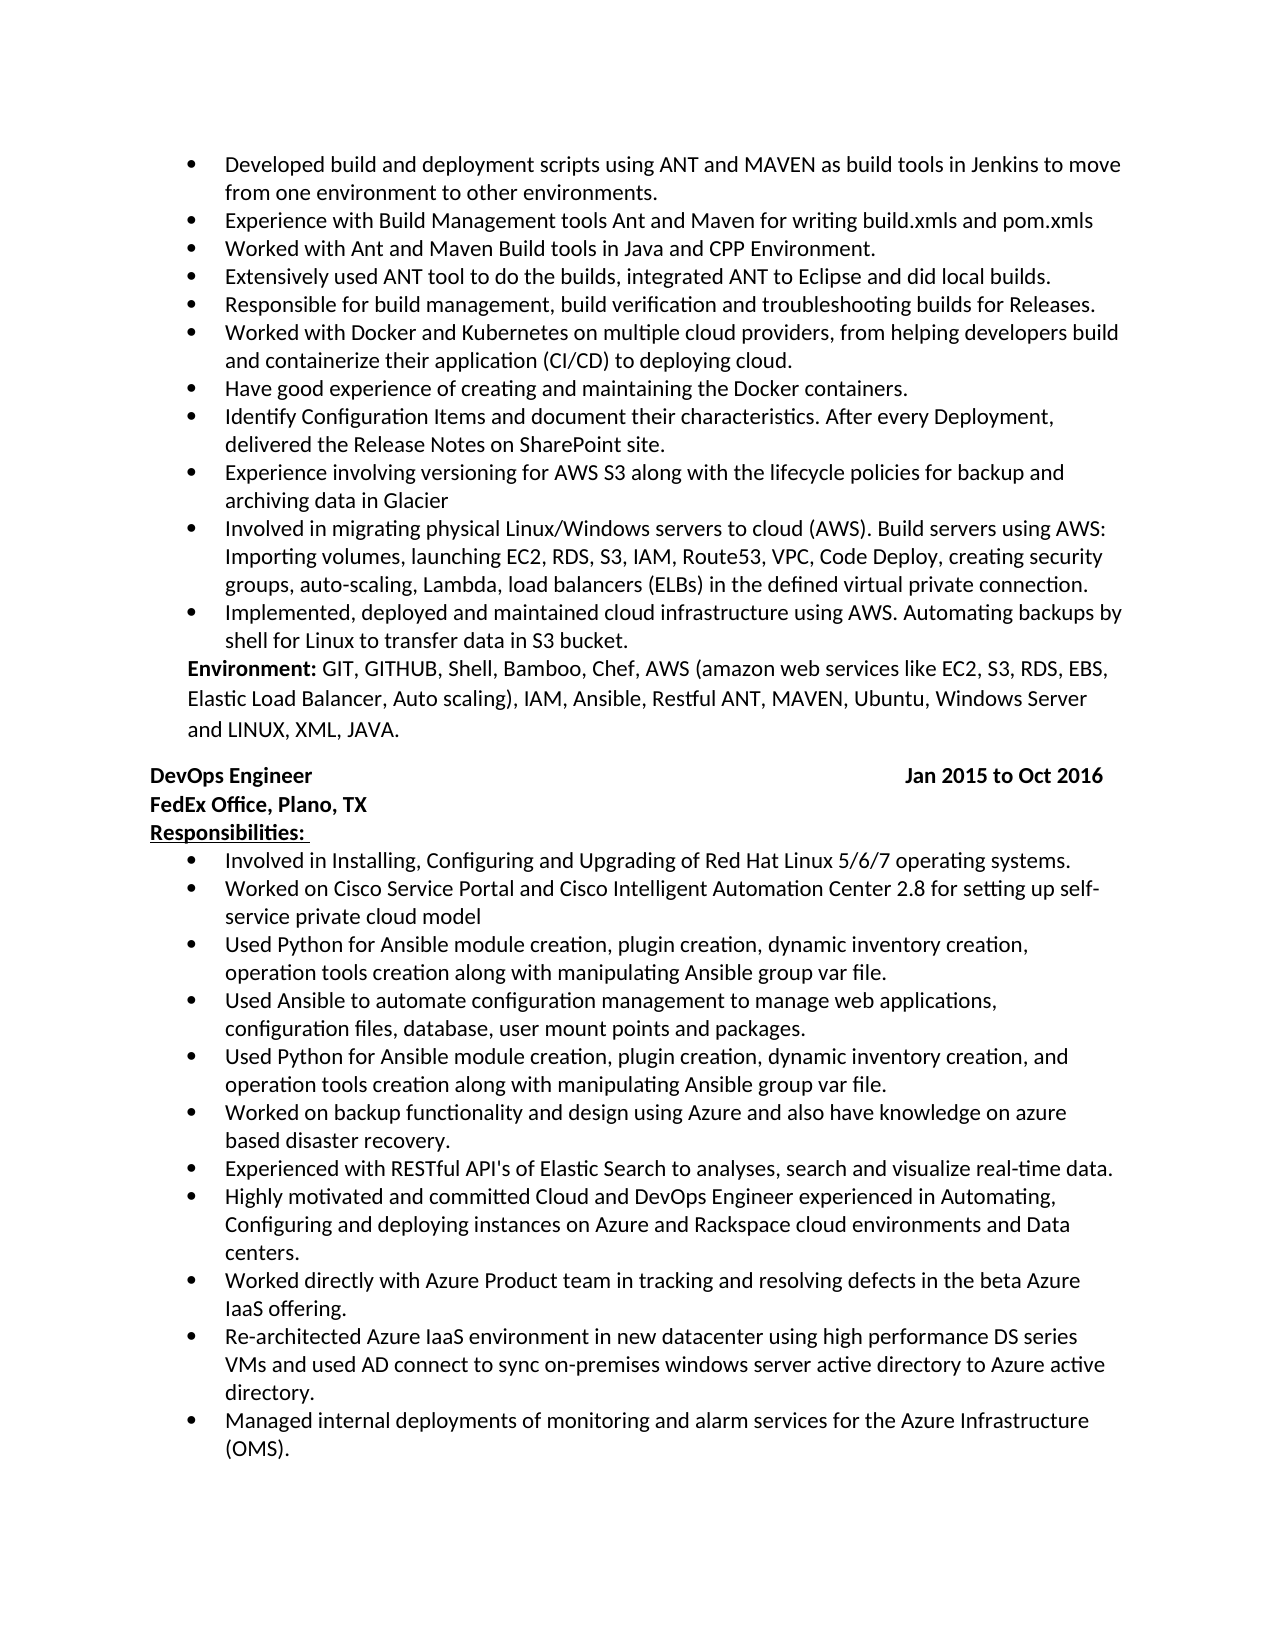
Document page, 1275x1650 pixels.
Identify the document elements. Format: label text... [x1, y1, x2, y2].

list Used Ansible to automate configuration management to manage web applications, configuration files, database, user mount points and packages. [187, 986, 1125, 1042]
text Environment: GIT, GITHUB, Shell, Bamboo, Chef, AWS (amazon web services like EC2, S3, RDS, EBS, Elastic Load Balancer, Auto scaling), IAM, Ansible, Restful ANT, MAVEN, Ubuntu, Windows Server and LINUX, XML, JAVA. [187, 654, 1125, 743]
list Developed build and deployment scripts using ANT and MAVEN as build tools in Jenkins to move from one environment to other environments. [187, 150, 1125, 206]
list Re-architected Azure IaaS environment in new datacenter using high performance DS series VMs and used AD connect to sync on-premises windows server active directory to Azure active directory. [187, 1322, 1125, 1406]
list Experienced with RESTful API's of Elastic Search to analyses, search and visualize real-time data. [187, 1154, 1125, 1182]
list Involved in migrating physical Linux/Windows servers to cloud (AWS). Build servers using AWS: Importing volumes, launching EC2, RDS, S3, IAM, Route53, VPC, Code Deploy, creating security groups, auto-scaling, Lambda, load balancers (ELBs) in the defined virtual private connection. [187, 514, 1125, 598]
list Highly motivated and committed Cloud and DevOps Engineer experienced in Automating, Configuring and deploying instances on Azure and Rackspace cloud environments and Data centers. [187, 1182, 1125, 1266]
list Have good experience of creating and maintaining the Docker containers. [187, 374, 1125, 402]
list Responsible for build management, build verification and troubleshooting builds for Releases. [187, 290, 1125, 318]
list Worked directly with Azure Product team in tracking and resolving defects in the beta Azure IaaS offering. [187, 1266, 1125, 1322]
text DevOps Engineer Jan 2015 to Oct 2016 [150, 762, 1125, 790]
list Extensively used ANT tool to do the builds, integrated ANT to Eclipse and did local builds. [187, 262, 1125, 290]
list Worked on backup functionality and design using Azure and also have knowledge on azure based disaster recovery. [187, 1098, 1125, 1154]
text Responsibilities: [150, 818, 1125, 846]
list Worked with Ant and Maven Build tools in Java and CPP Environment. [187, 234, 1125, 262]
list Used Python for Ansible module creation, plugin creation, dynamic inventory creation, and operation tools creation along with manipulating Ansible group var file. [187, 1042, 1125, 1098]
list Used Python for Ansible module creation, plugin creation, dynamic inventory creation, operation tools creation along with manipulating Ansible group var file. [187, 930, 1125, 986]
list Experience involving versioning for AWS S3 along with the lifecycle policies for backup and archiving data in Glacier [187, 458, 1125, 514]
list Involved in Installing, Configuring and Upgrading of Red Hat Linux 5/6/7 operating systems. [187, 846, 1125, 874]
text FedEx Office, Plano, TX [150, 790, 1125, 818]
list Worked on Cisco Service Portal and Cisco Intelligent Automation Center 2.8 for setting up self-service private cloud model [187, 874, 1125, 930]
list Managed internal deployments of monitoring and alarm services for the Azure Infrastructure (OMS). [187, 1406, 1125, 1462]
list Experience with Build Management tools Ant and Maven for writing build.xmls and pom.xmls [187, 206, 1125, 234]
list Implemented, deployed and maintained cloud infrastructure using AWS. Automating backups by shell for Linux to transfer data in S3 bucket. [187, 598, 1125, 654]
list Identify Configuration Items and document their characteristics. After every Deployment, delivered the Release Notes on SharePoint site. [187, 402, 1125, 458]
list Worked with Docker and Kubernetes on multiple cloud providers, from helping developers build and containerize their application (CI/CD) to deploying cloud. [187, 318, 1125, 374]
